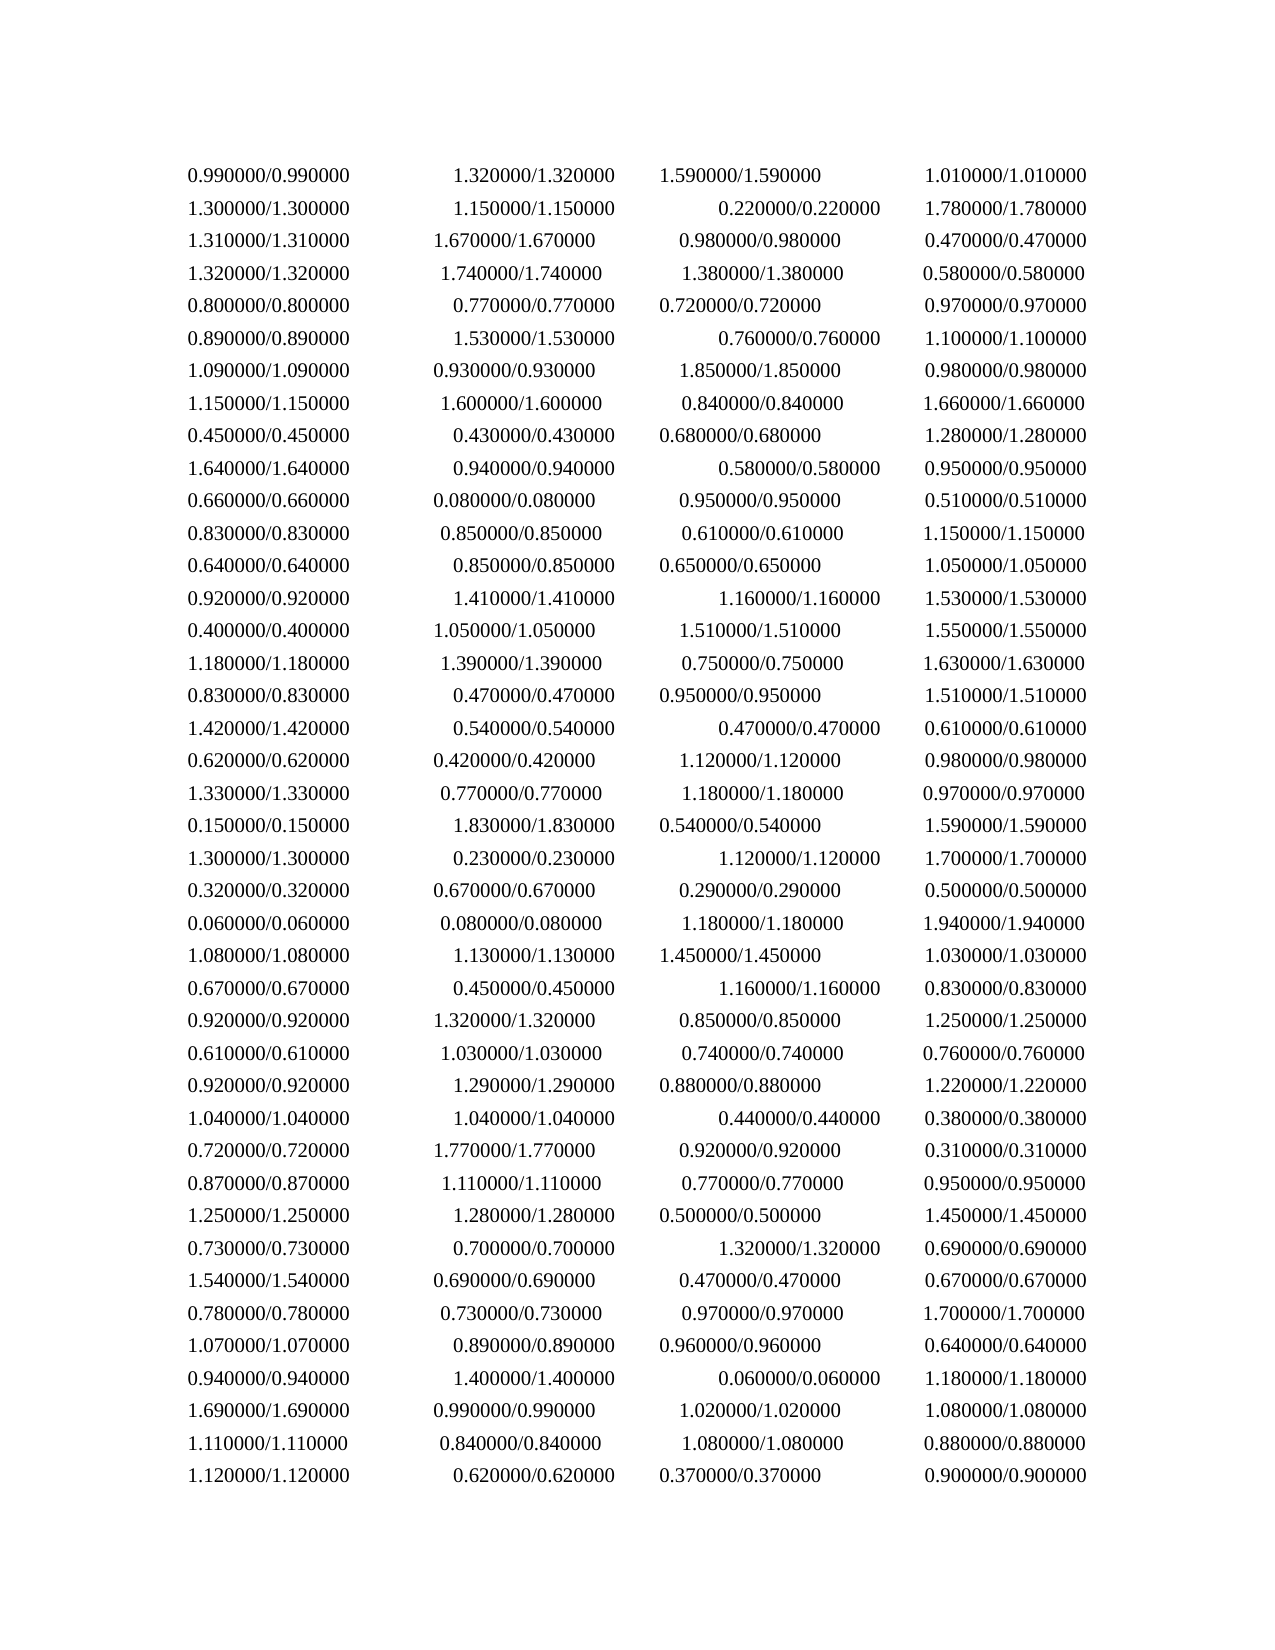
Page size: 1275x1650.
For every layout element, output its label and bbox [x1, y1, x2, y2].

text [187, 159, 1087, 1491]
